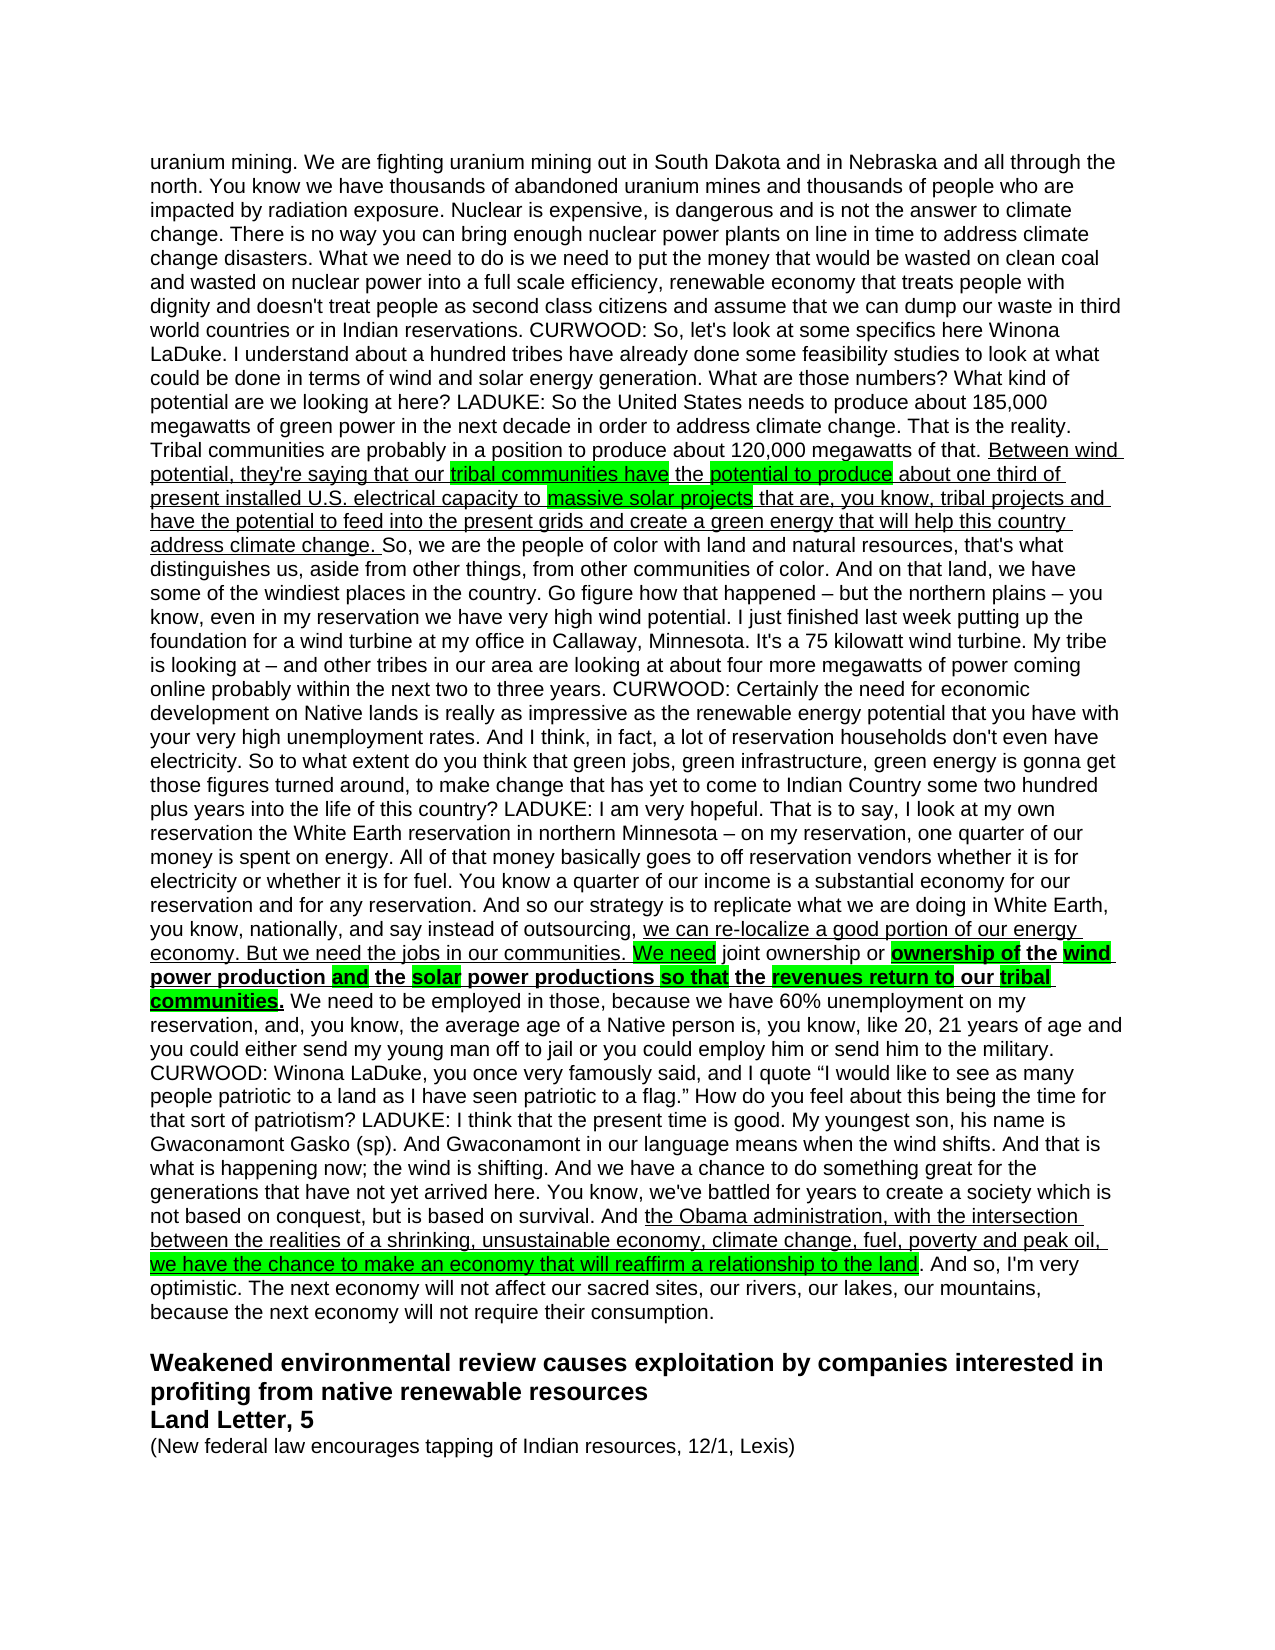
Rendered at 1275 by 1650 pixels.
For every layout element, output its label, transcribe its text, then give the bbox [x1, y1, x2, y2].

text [150, 150, 1125, 1324]
text Land Letter, 5 [150, 1405, 1125, 1434]
text (New federal law encourages tapping of Indian resources, 12/1, Lexis) [150, 1434, 1125, 1458]
subtitle Weakened environmental review causes exploitation by companies interested in profiting from native renewable resources [150, 1348, 1125, 1405]
